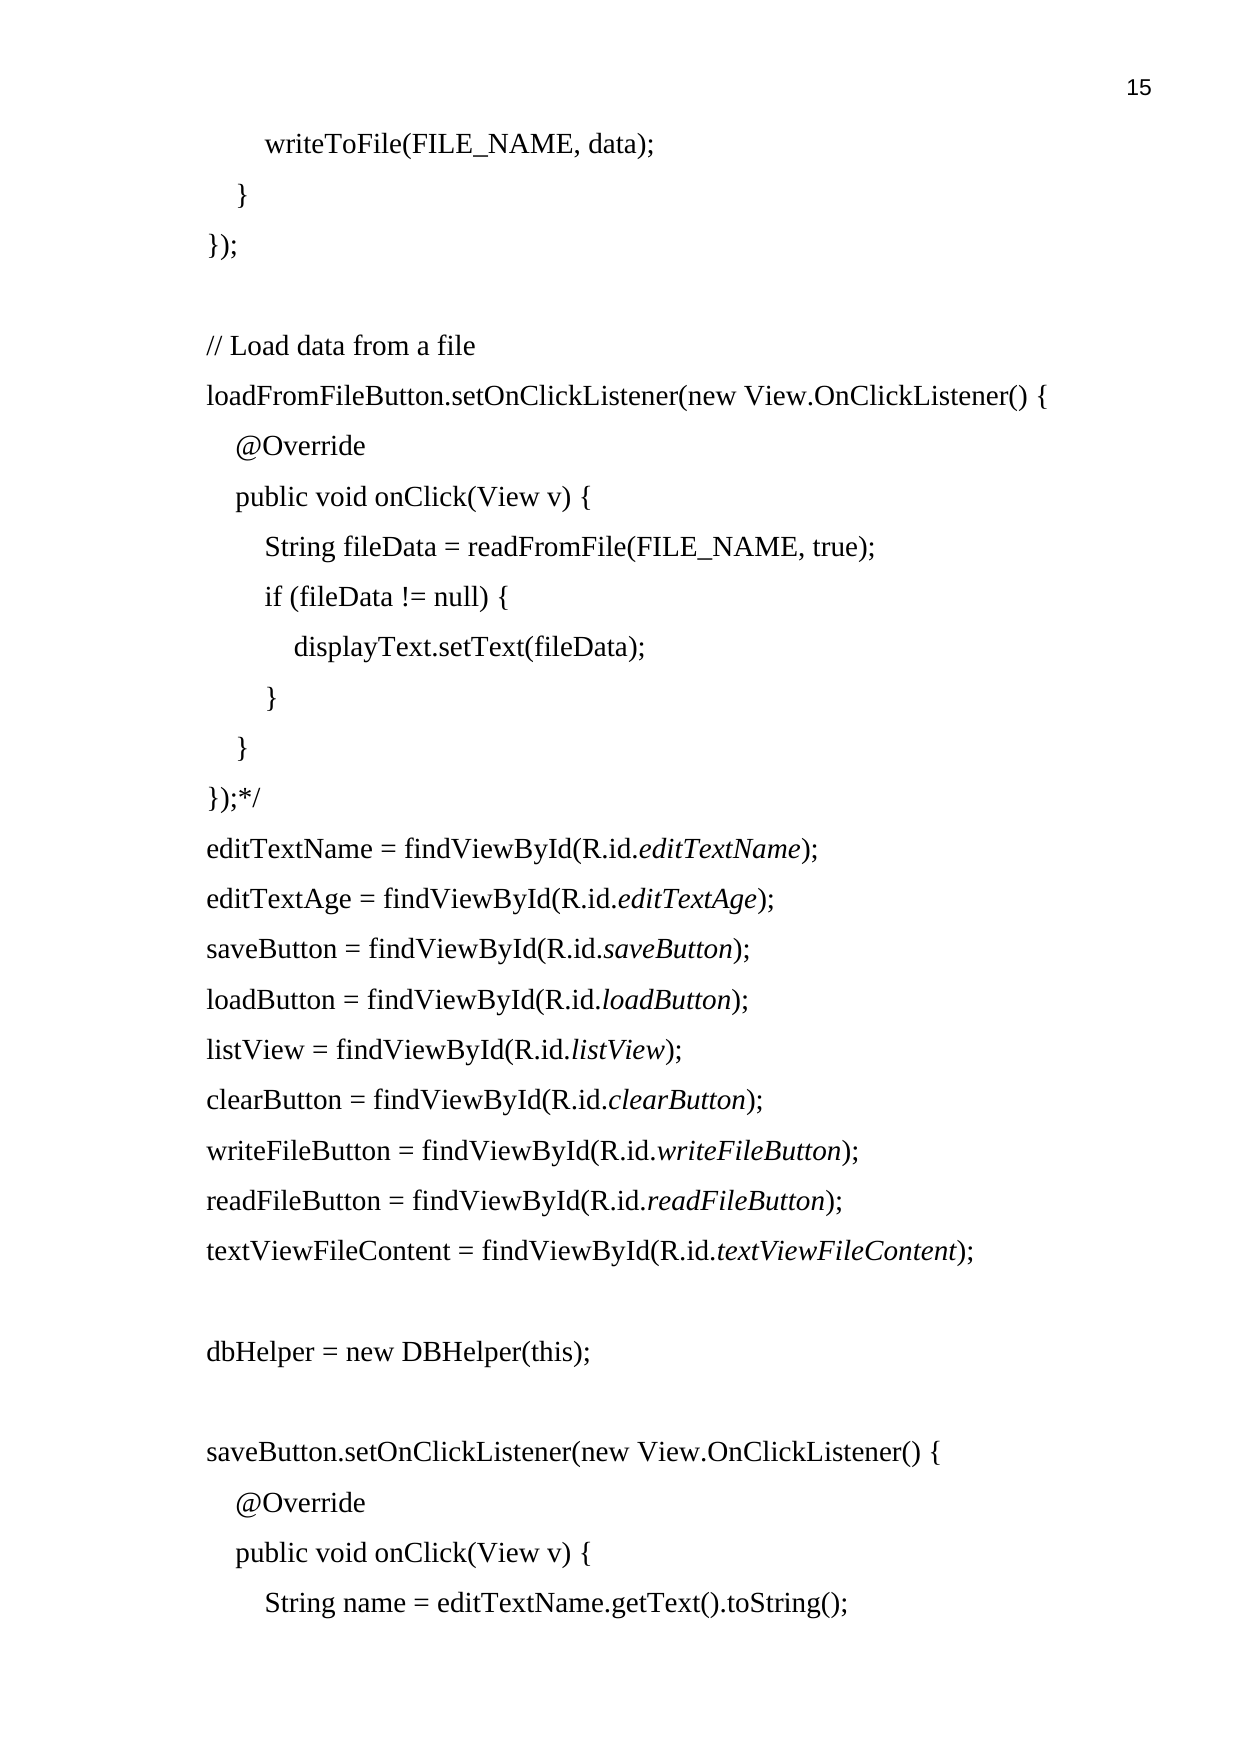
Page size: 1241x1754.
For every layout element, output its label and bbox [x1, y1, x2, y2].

text [148, 126, 1152, 1619]
